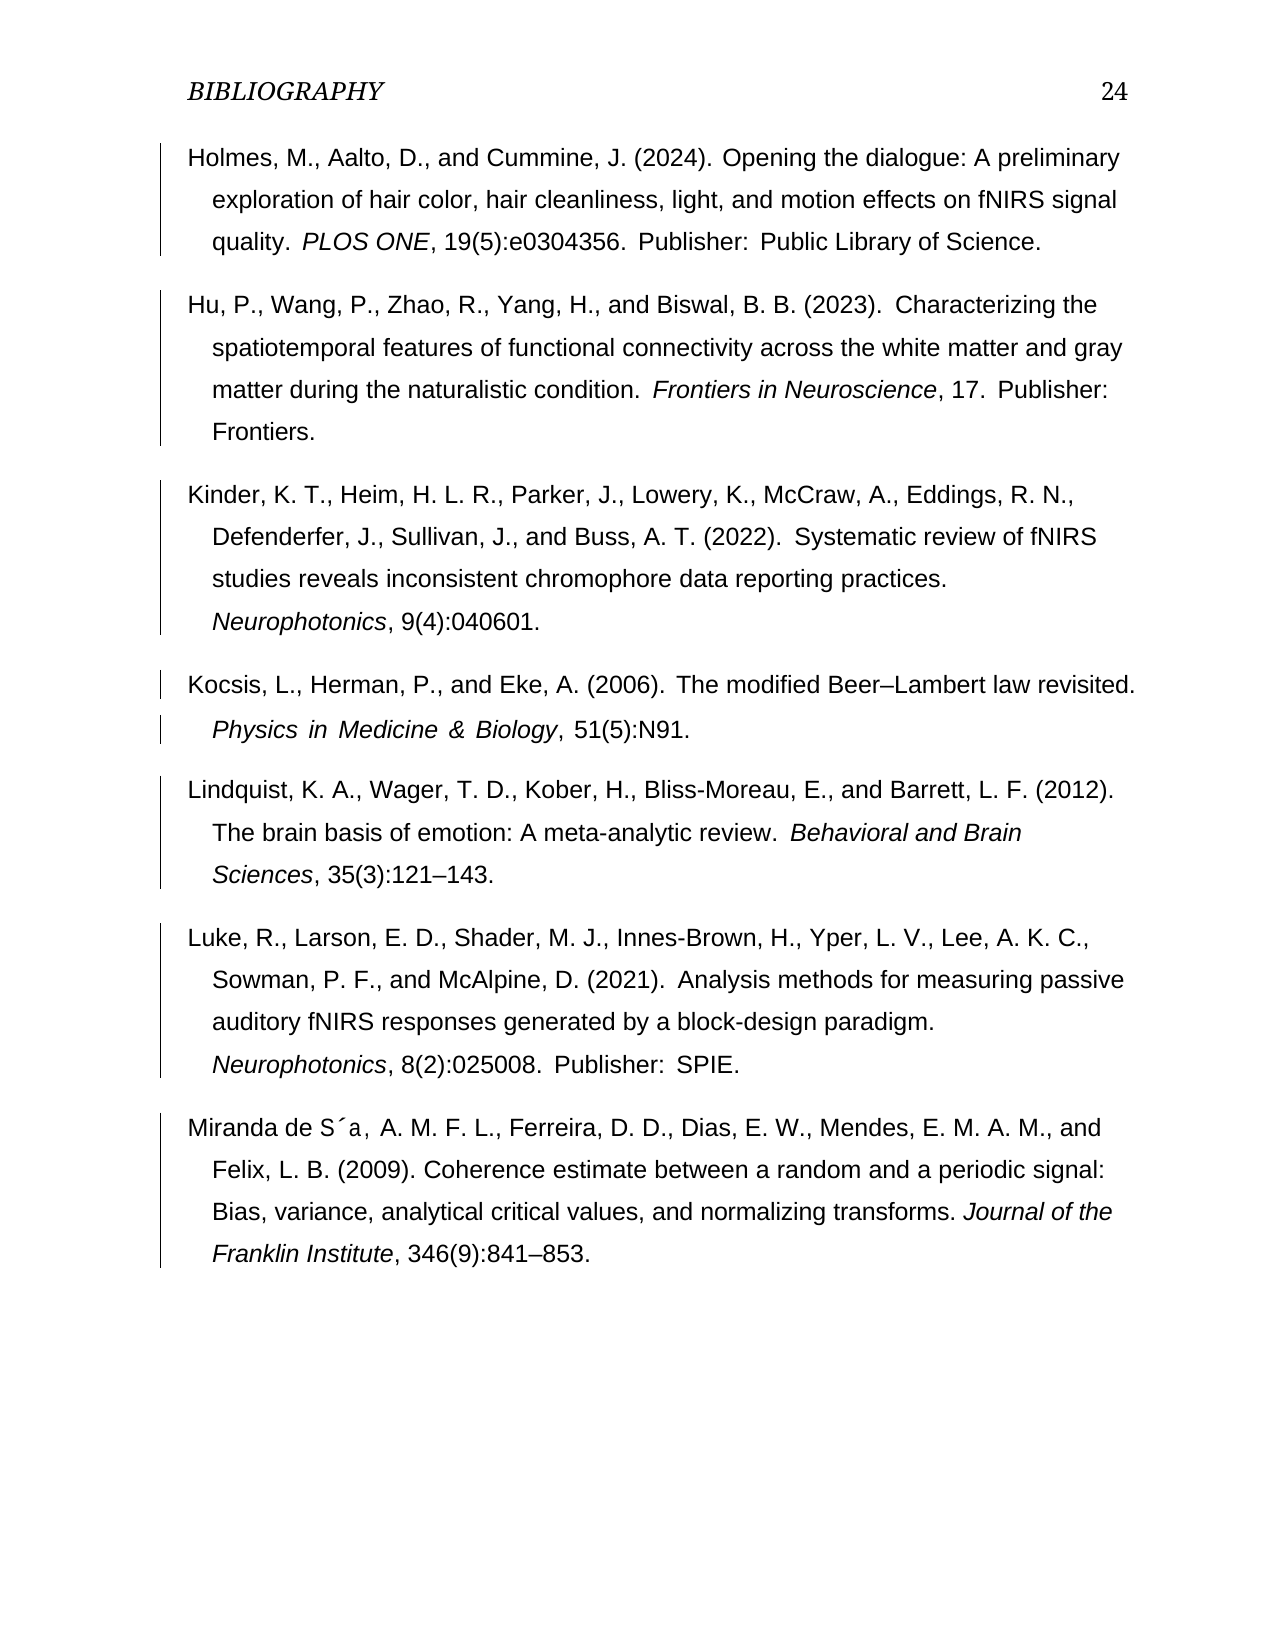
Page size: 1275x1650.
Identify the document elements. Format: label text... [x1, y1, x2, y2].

text Kinder, K. T., Heim, H. L. R., Parker, J., Lowery, K., McCraw, A., Eddings, R. N., Defenderfer, J., Sullivan, J., and Buss, A. T. (2022). Systematic review of fNIRS studies reveals inconsistent chromophore data reporting practices. Neurophotonics, 9(4):040601. [187, 480, 1125, 635]
text Physics in Medicine & Biology, 51(5):N91. [212, 715, 1156, 743]
text Holmes, M., Aalto, D., and Cummine, J. (2024). Opening the dialogue: A preliminary exploration of hair color, hair cleanliness, light, and motion effects on fNIRS signal quality. PLOS ONE, 19(5):e0304356. Publisher: Public Library of Science. [187, 143, 1125, 256]
text Luke, R., Larson, E. D., Shader, M. J., Innes-Brown, H., Yper, L. V., Lee, A. K. C., Sowman, P. F., and McAlpine, D. (2021). Analysis methods for measuring passive auditory fNIRS responses generated by a block-design paradigm. Neurophotonics, 8(2):025008. Publisher: SPIE. [187, 923, 1125, 1078]
text Lindquist, K. A., Wager, T. D., Kober, H., Bliss-Moreau, E., and Barrett, L. F. (2012). The brain basis of emotion: A meta-analytic review. Behavioral and Brain Sciences, 35(3):121–143. [187, 776, 1125, 889]
text Hu, P., Wang, P., Zhao, R., Yang, H., and Biswal, B. B. (2023). Characterizing the spatiotemporal features of functional connectivity across the white matter and gray matter during the naturalistic condition. Frontiers in Neuroscience, 17. Publisher: Frontiers. [187, 290, 1125, 446]
text Kocsis, L., Herman, P., and Eke, A. (2006). The modified Beer–Lambert law revisited. [187, 670, 1156, 698]
text Miranda de S´a, A. M. F. L., Ferreira, D. D., Dias, E. W., Mendes, E. M. A. M., and Felix, L. B. (2009). Coherence estimate between a random and a periodic signal: Bias, variance, analytical critical values, and normalizing transforms. Journal of the Franklin Institute, 346(9):841–853. [187, 1113, 1125, 1268]
